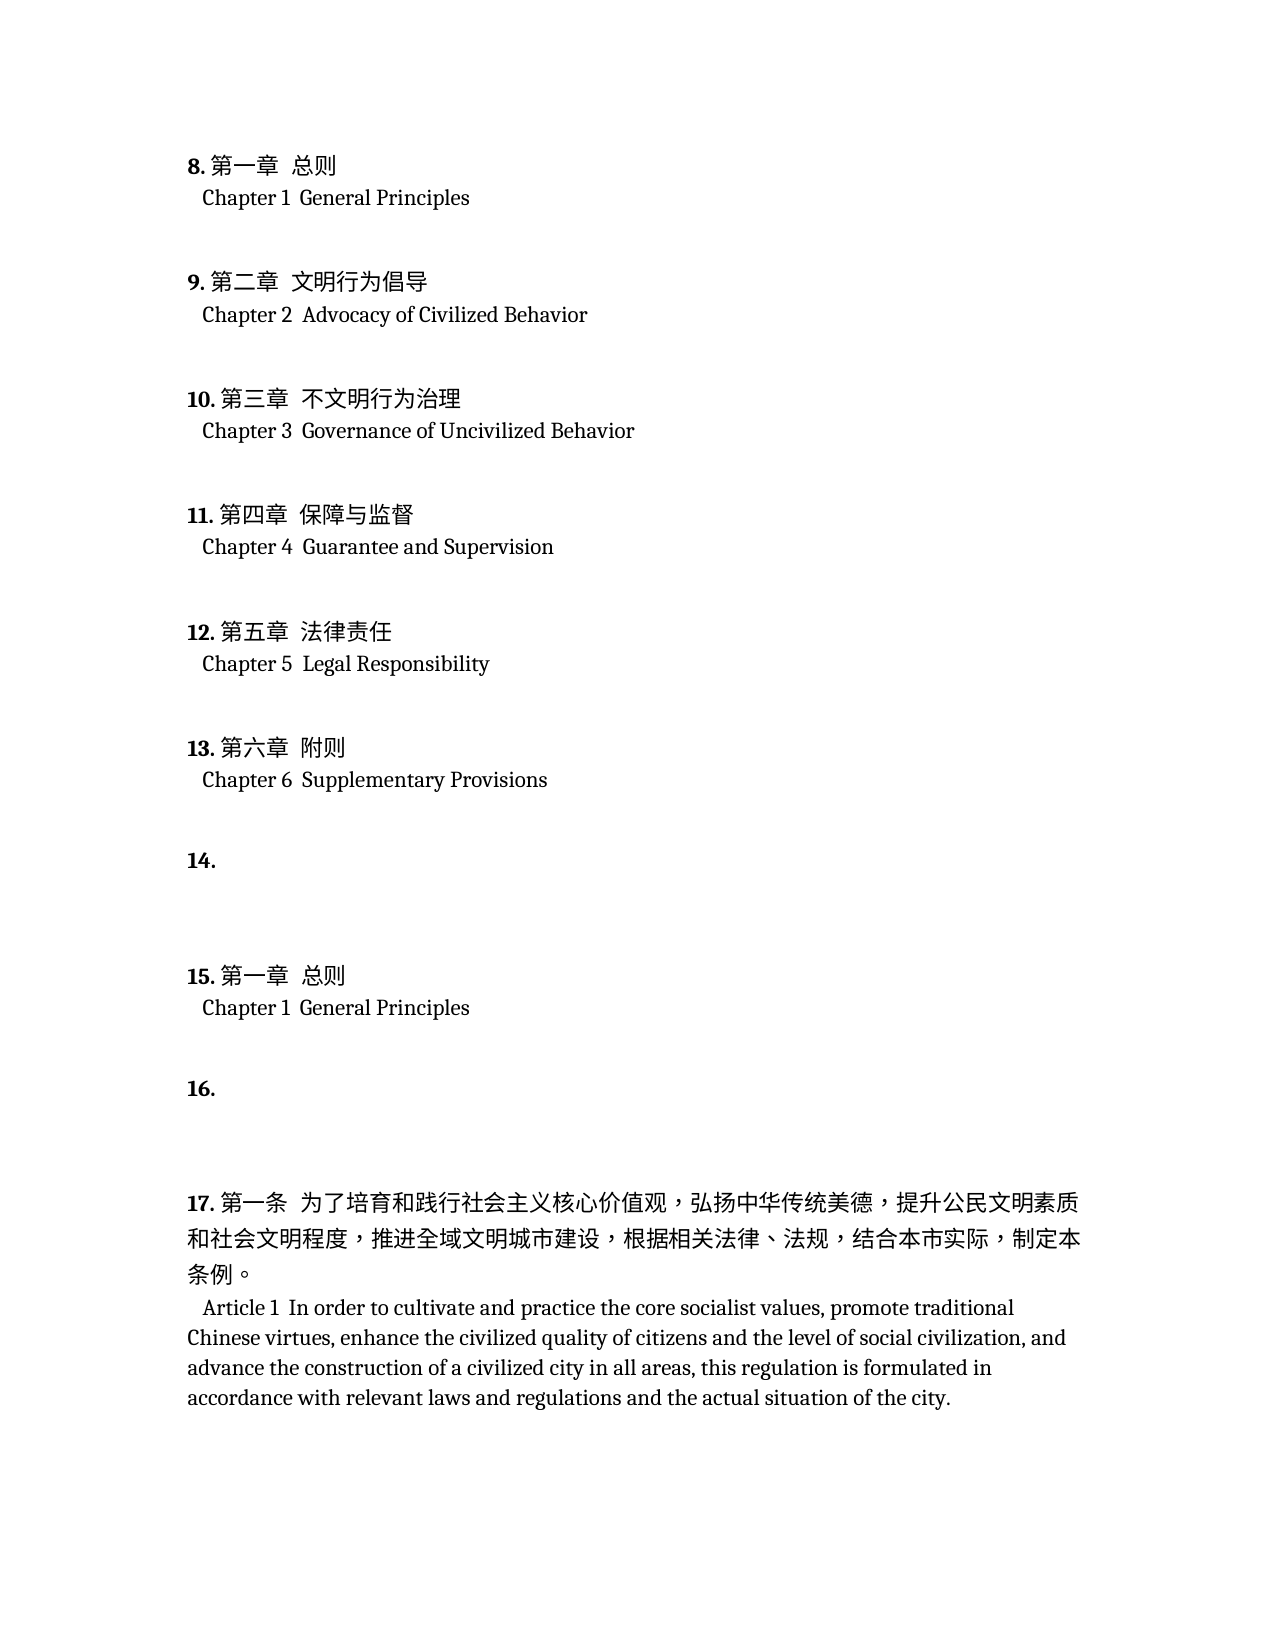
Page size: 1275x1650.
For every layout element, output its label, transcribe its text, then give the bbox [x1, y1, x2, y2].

text 17. 第一条 为了培育和践行社会主义核心价值观，弘扬中华传统美德，提升公民文明素质和社会文明程度，推进全域文明城市建设，根据相关法律、法规，结合本市实际，制定本条例。 Article 1 In order to cultivate and practice the core socialist values, promote traditional Chinese virtues, enhance the civilized quality of citizens and the level of social civilization, and advance the construction of a civilized city in all areas, this regulation is formulated in accordance with relevant laws and regulations and the actual situation of the city. [187, 1187, 1087, 1442]
text 16. [187, 1076, 1087, 1163]
text 8. 第一章 总则 Chapter 1 General Principles [187, 150, 1087, 242]
text 12. 第五章 法律责任 Chapter 5 Legal Responsibility [187, 615, 1087, 707]
text 15. 第一章 总则 Chapter 1 General Principles [187, 959, 1087, 1051]
text 9. 第二章 文明行为倡导 Chapter 2 Advocacy of Civilized Behavior [187, 266, 1087, 358]
text 11. 第四章 保障与监督 Chapter 4 Guarantee and Supervision [187, 499, 1087, 591]
text 14. [187, 848, 1087, 935]
text 13. 第六章 附则 Chapter 6 Supplementary Provisions [187, 732, 1087, 823]
text 10. 第三章 不文明行为治理 Chapter 3 Governance of Uncivilized Behavior [187, 383, 1087, 474]
